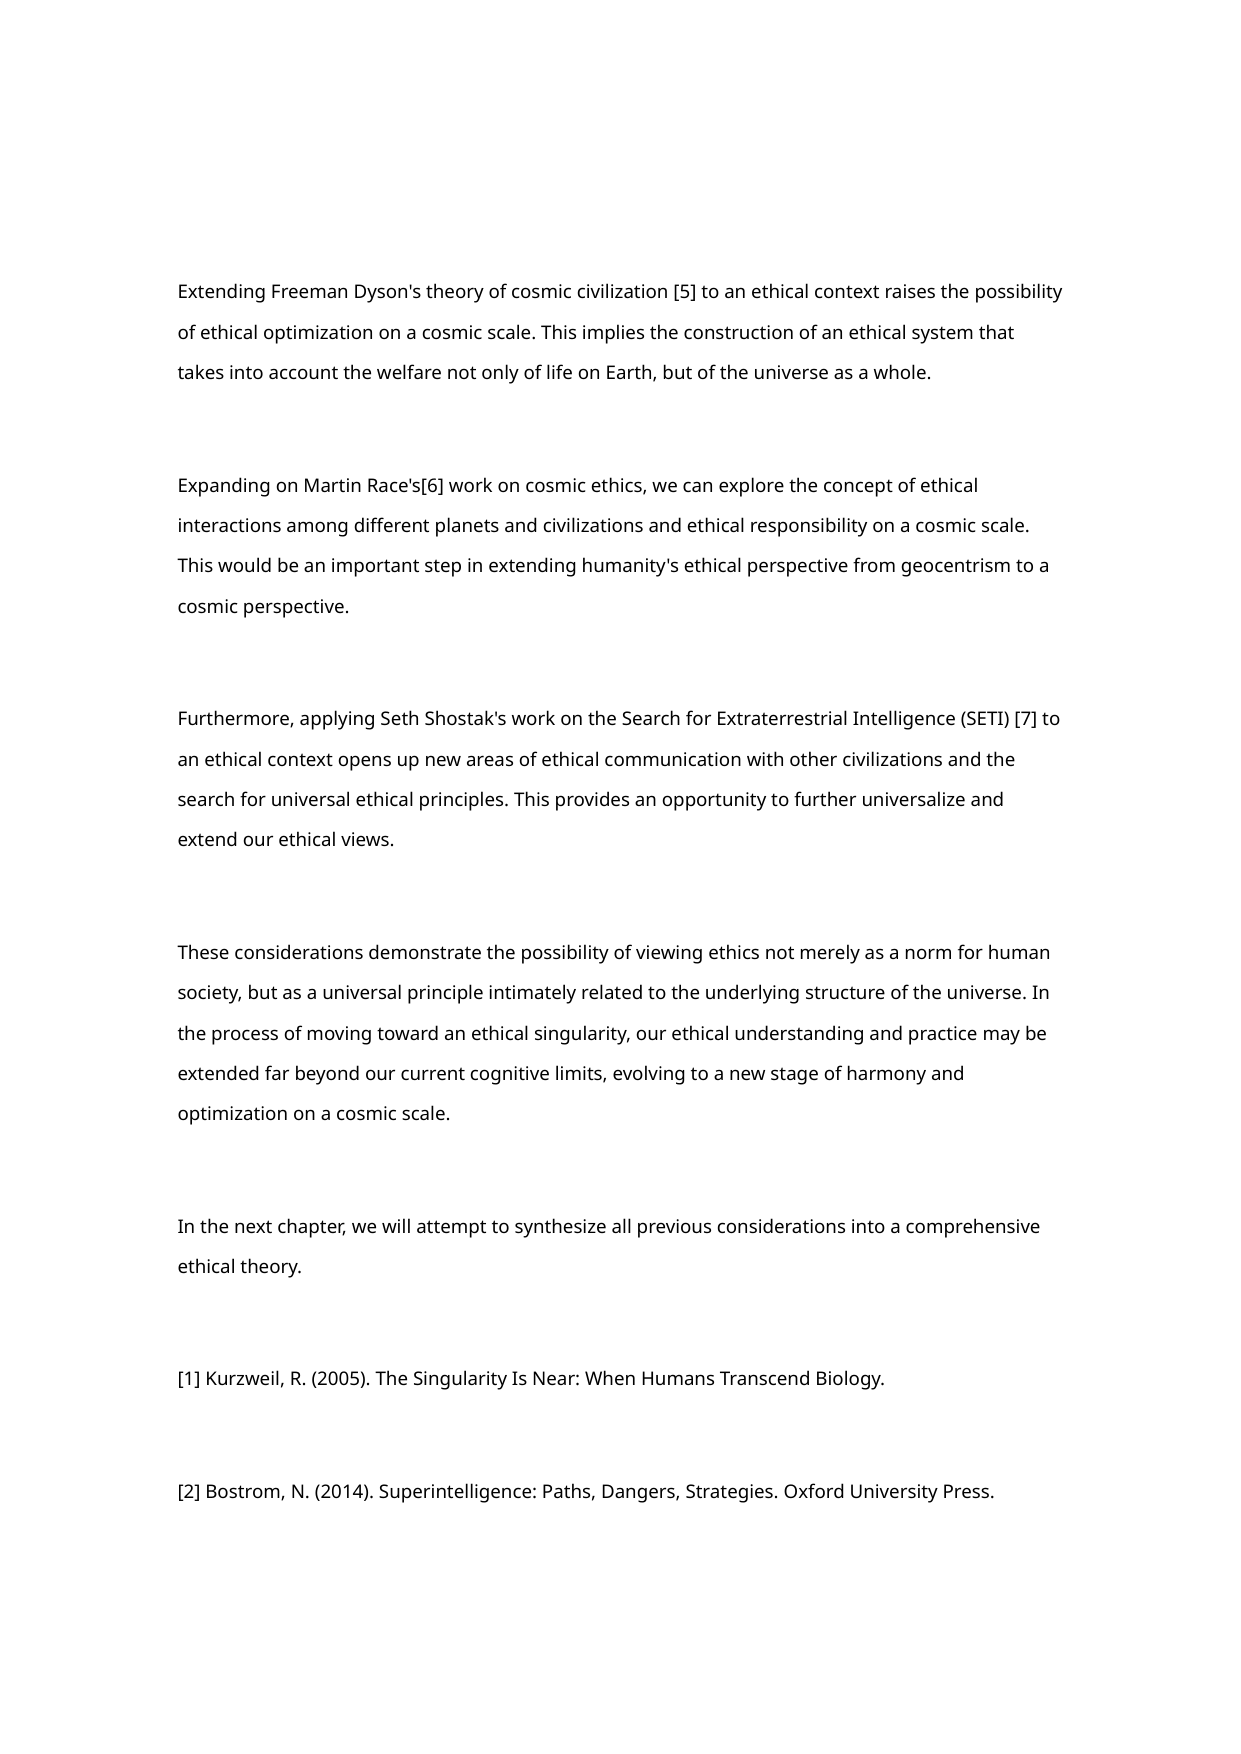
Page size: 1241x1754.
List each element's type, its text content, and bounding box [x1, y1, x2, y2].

text [1] Kurzweil, R. (2005). The Singularity Is Near: When Humans Transcend Biology. [177, 1360, 1063, 1397]
text These considerations demonstrate the possibility of viewing ethics not merely as a norm for human society, but as a universal principle intimately related to the underlying structure of the universe. In the process of moving toward an ethical singularity, our ethical understanding and practice may be extended far beyond our current cognitive limits, evolving to a new stage of harmony and optimization on a cosmic scale. [177, 933, 1063, 1132]
text Furthermore, applying Seth Shostak's work on the Search for Extraterrestrial Intelligence (SETI) [7] to an ethical context opens up new areas of ethical communication with other civilizations and the search for universal ethical principles. This provides an opportunity to further universalize and extend our ethical views. [177, 699, 1063, 858]
text Extending Freeman Dyson's theory of cosmic civilization [5] to an ethical context raises the possibility of ethical optimization on a cosmic scale. This implies the construction of an ethical system that takes into account the welfare not only of life on Earth, but of the universe as a whole. [177, 273, 1063, 391]
text Expanding on Martin Race's[6] work on cosmic ethics, we can explore the concept of ethical interactions among different planets and civilizations and ethical responsibility on a cosmic scale. This would be an important step in extending humanity's ethical perspective from geocentrism to a cosmic perspective. [177, 466, 1063, 625]
text [2] Bostrom, N. (2014). Superintelligence: Paths, Dangers, Strategies. Oxford University Press. [177, 1472, 1063, 1509]
text In the next chapter, we will attempt to synthesize all previous considerations into a comprehensive ethical theory. [177, 1207, 1063, 1285]
